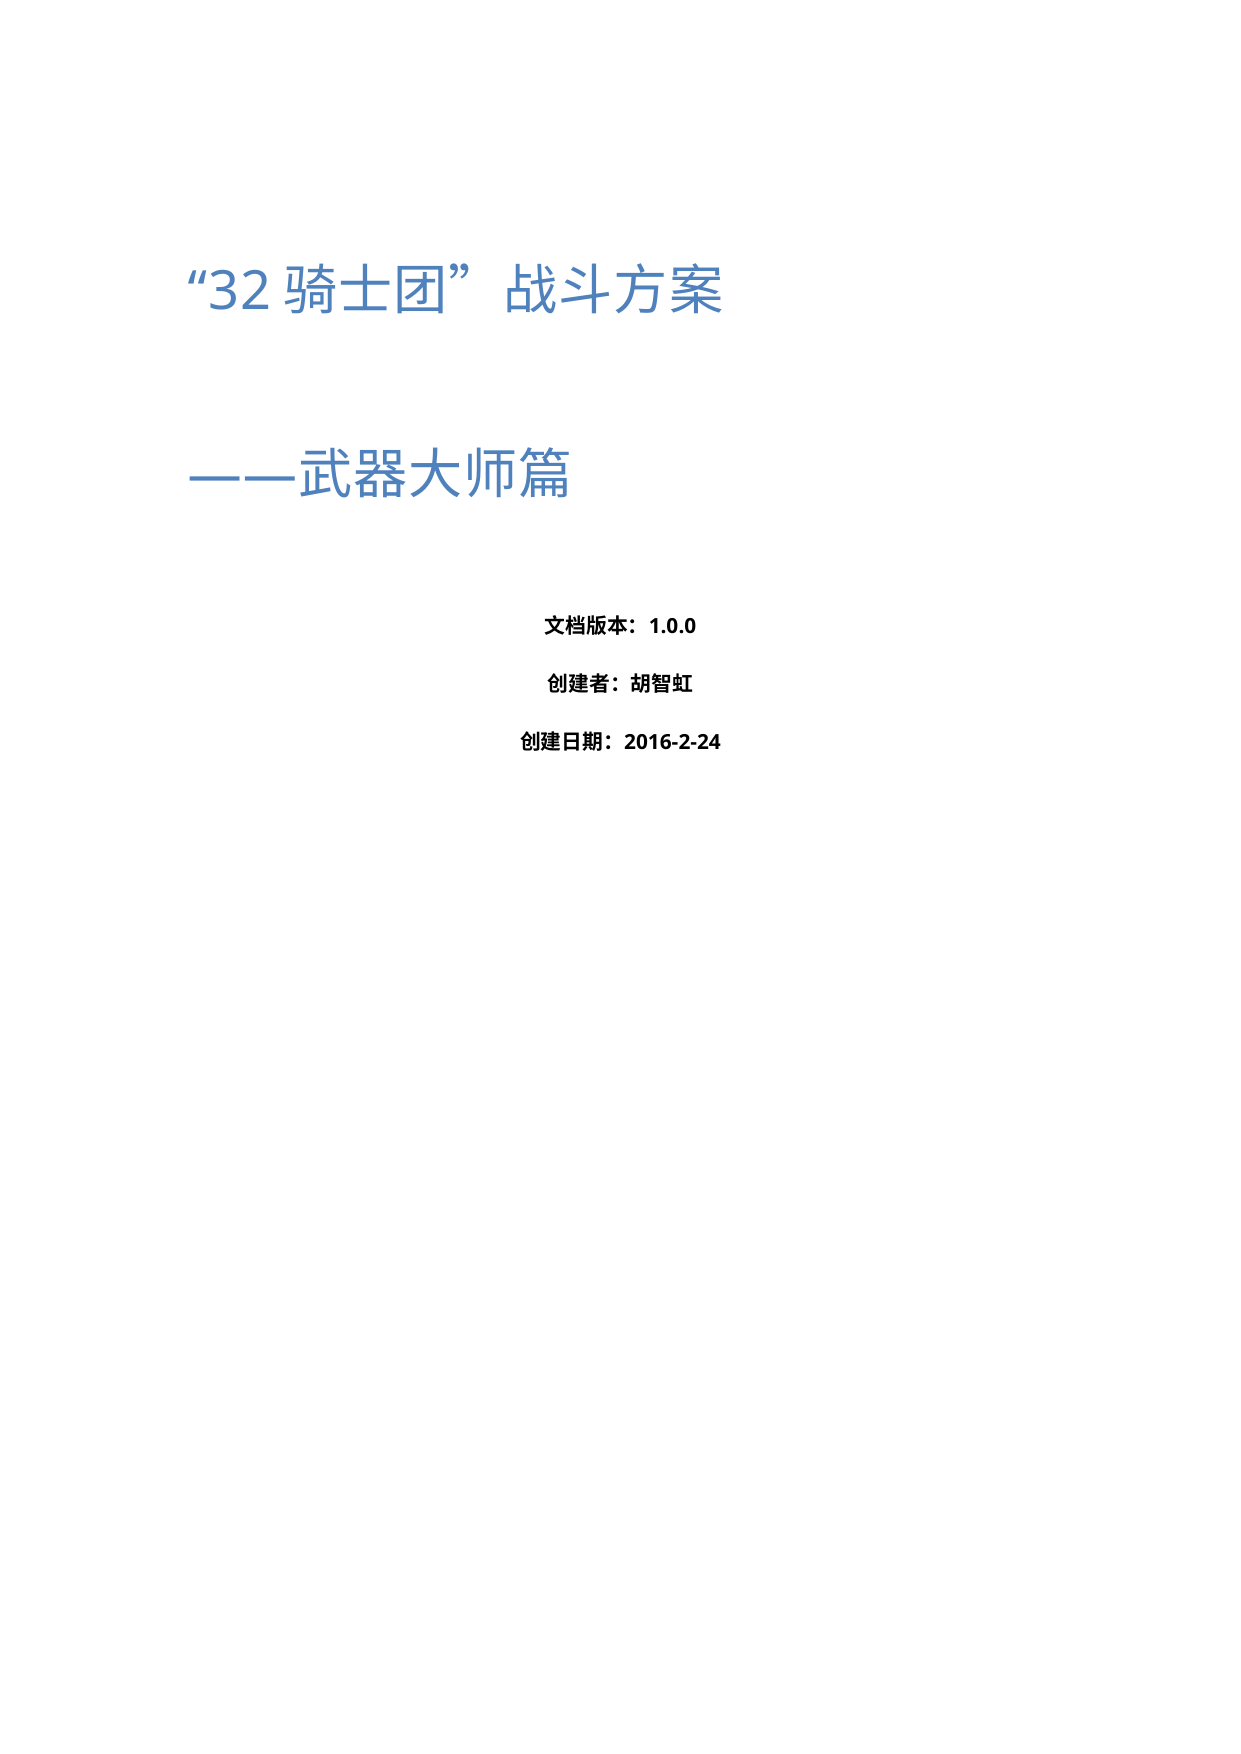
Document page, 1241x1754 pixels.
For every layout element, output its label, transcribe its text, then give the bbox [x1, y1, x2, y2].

title “32骑士团”战斗方案 [187, 237, 1053, 334]
title ——武器大师篇 [187, 421, 1053, 519]
text 创建者：胡智虹 [187, 666, 1053, 699]
text 创建日期：2016-2-24 [187, 724, 1053, 757]
text 文档版本：1.0.0 [187, 608, 1053, 641]
